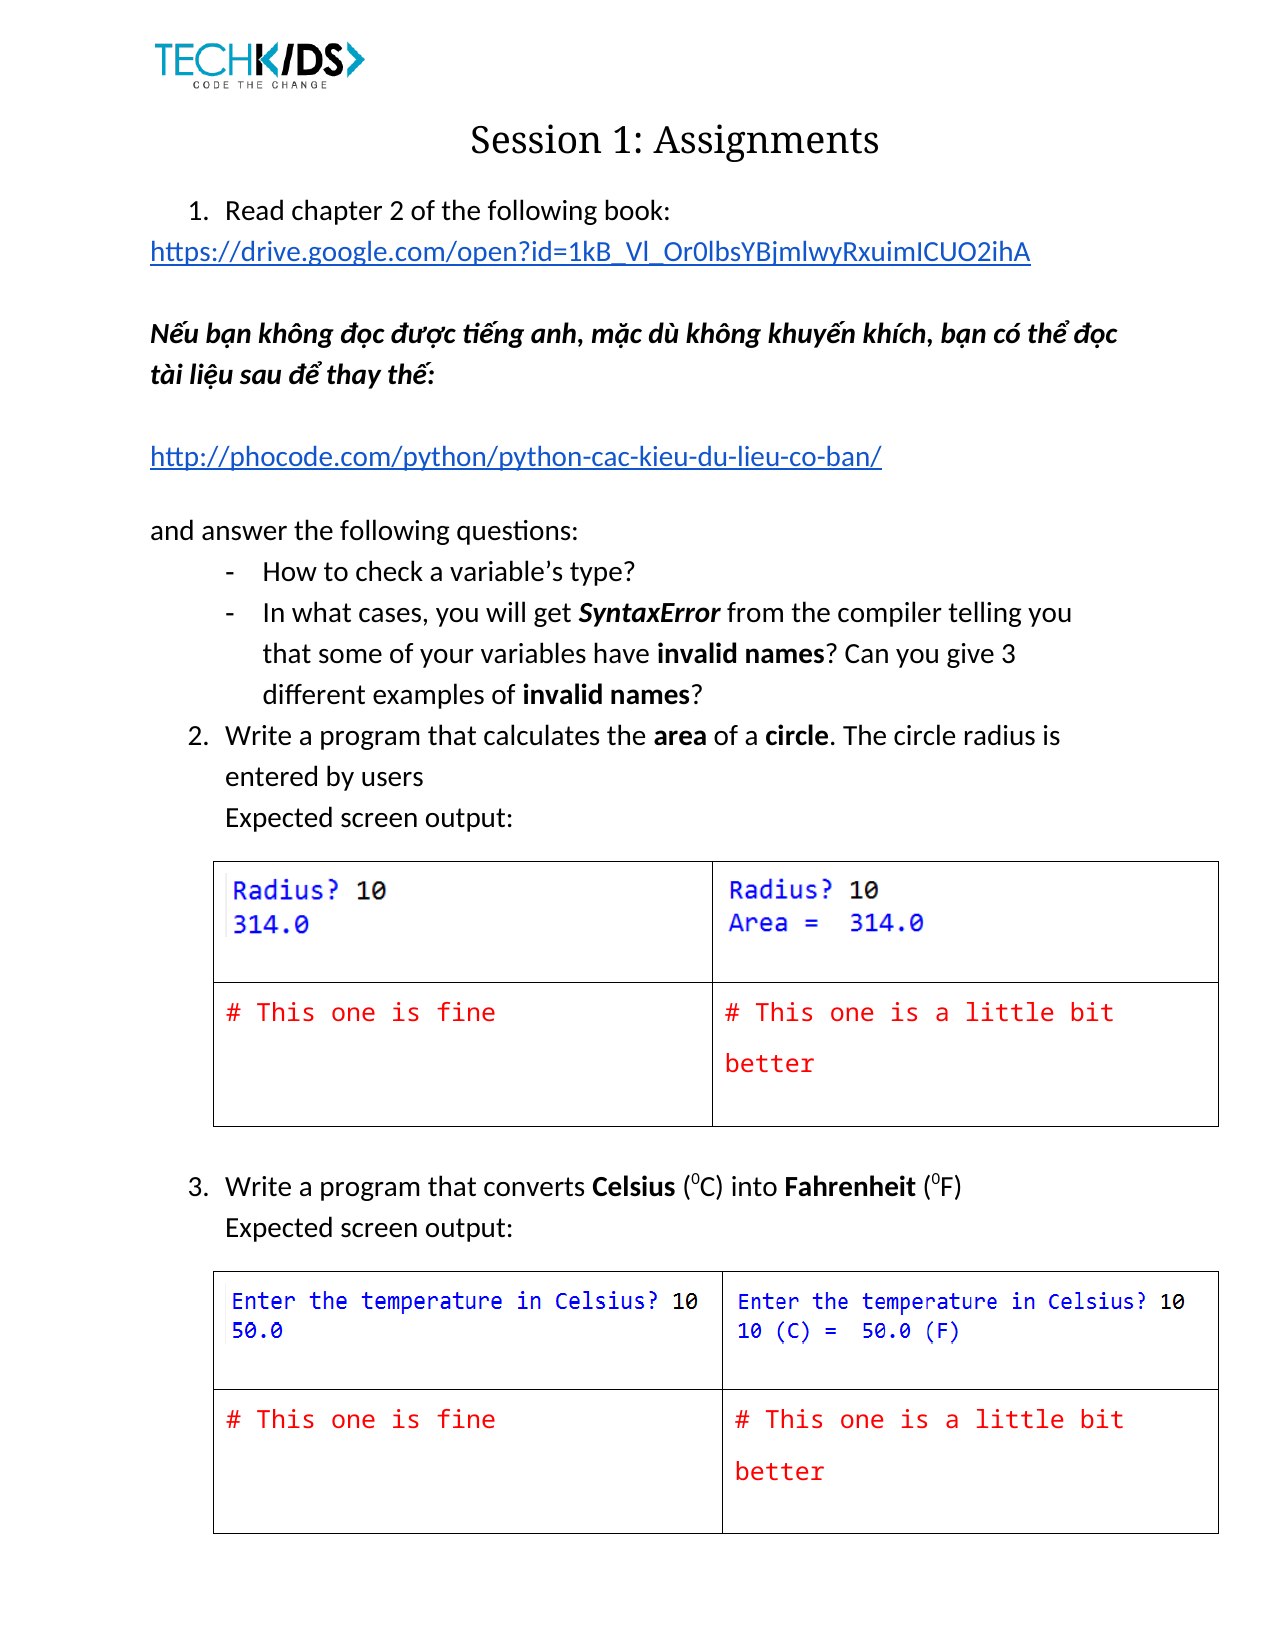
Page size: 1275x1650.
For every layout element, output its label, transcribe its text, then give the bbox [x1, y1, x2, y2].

table_cell # This one is a little bit better [723, 1390, 1218, 1533]
list In what cases, you will get SyntaxError from the compiler telling you that some of your variables have invalid names? Can you give 3 different examples of invalid names? [225, 594, 1125, 712]
text and answer the following questions: [150, 512, 1125, 548]
picture [734, 1283, 1186, 1344]
list Read chapter 2 of the following book: [187, 192, 1125, 228]
text Expected screen output: [225, 799, 1125, 834]
table_header [214, 862, 712, 982]
table_cell # This one is fine [214, 1390, 722, 1533]
table_header [723, 1272, 1218, 1389]
text Nếu bạn không đọc được tiếng anh, mặc dù không khuyến khích, bạn có thể đọc tài liệu sau để thay thế: [150, 315, 1125, 392]
table_cell # This one is fine [214, 983, 712, 1126]
text https://drive.google.com/open?id=1kB_Vl_Or0lbsYBjmlwyRxuimICUO2ihA [150, 233, 1125, 269]
list Write a program that calculates the area of a circle. The circle radius is entered by users [187, 717, 1125, 794]
picture [150, 37, 371, 95]
text http://phocode.com/python/python-cac-kieu-du-lieu-co-ban/ [150, 438, 1125, 474]
picture [724, 873, 931, 936]
list Write a program that converts Celsius (0C) into Fahrenheit (0F) [187, 1168, 1125, 1204]
picture [225, 1283, 708, 1344]
picture [225, 873, 394, 937]
text Session 1: Assignments [150, 113, 1125, 164]
text Expected screen output: [225, 1209, 1125, 1245]
list How to check a variable’s type? [225, 553, 1125, 589]
table_cell # This one is a little bit better [713, 983, 1218, 1126]
table_header [214, 1272, 722, 1389]
table_header [713, 862, 1218, 982]
